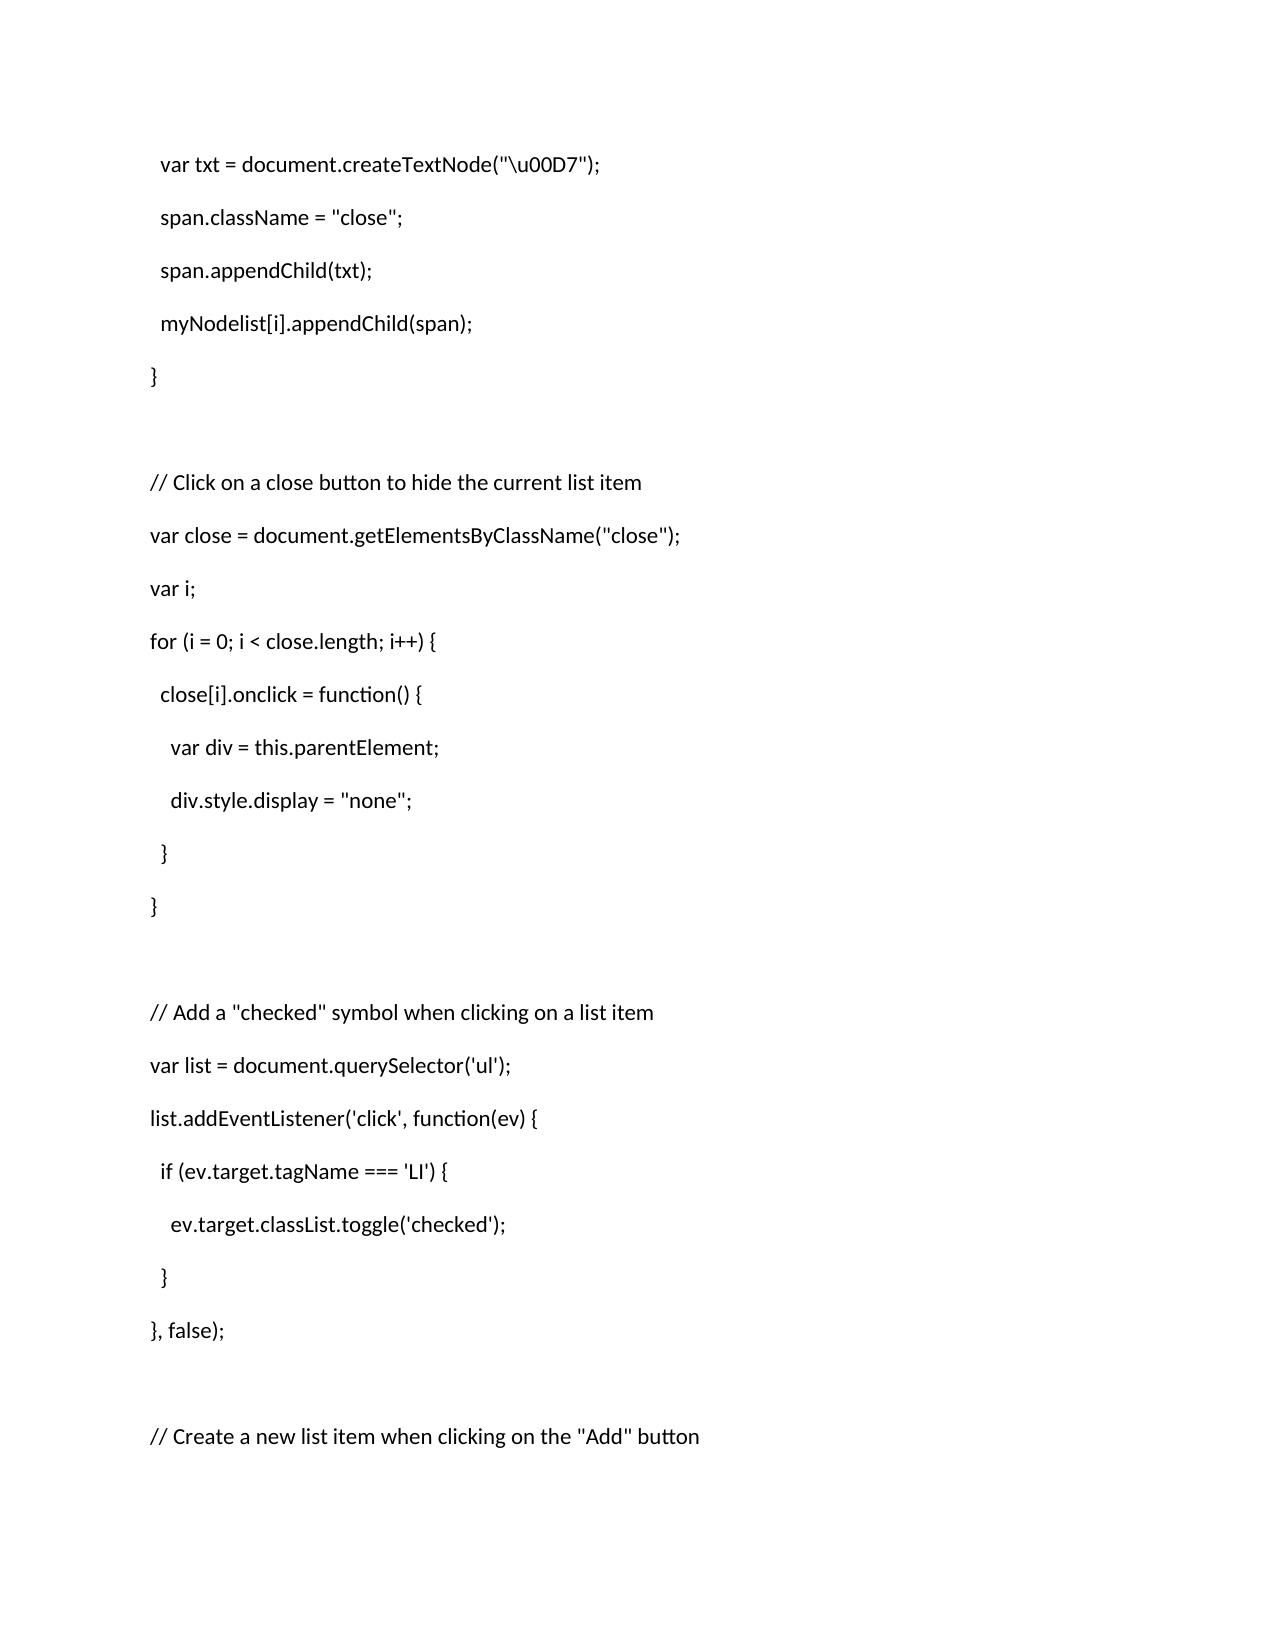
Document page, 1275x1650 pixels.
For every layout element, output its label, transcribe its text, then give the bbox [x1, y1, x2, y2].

text div.style.display = "none"; [150, 786, 1125, 814]
text var i; [150, 574, 1125, 602]
text var txt = document.createTextNode("\u00D7"); [150, 150, 1125, 178]
text } [150, 839, 1125, 867]
text if (ev.target.tagName === 'LI') { [150, 1157, 1125, 1185]
text // Create a new list item when clicking on the "Add" button [150, 1422, 1125, 1451]
text ev.target.classList.toggle('checked'); [150, 1210, 1125, 1238]
text // Click on a close button to hide the current list item [150, 468, 1125, 496]
text close[i].onclick = function() { [150, 680, 1125, 708]
text var div = this.parentElement; [150, 733, 1125, 761]
text // Add a "checked" symbol when clicking on a list item [150, 998, 1125, 1026]
text span.className = "close"; [150, 203, 1125, 231]
text span.appendChild(txt); [150, 256, 1125, 284]
text }, false); [150, 1316, 1125, 1344]
text } [150, 1263, 1125, 1291]
text list.addEventListener('click', function(ev) { [150, 1104, 1125, 1132]
text myNodelist[i].appendChild(span); [150, 309, 1125, 337]
text var close = document.getElementsByClassName("close"); [150, 521, 1125, 549]
text for (i = 0; i < close.length; i++) { [150, 627, 1125, 655]
text var list = document.querySelector('ul'); [150, 1051, 1125, 1079]
text } [150, 362, 1125, 390]
text } [150, 892, 1125, 920]
